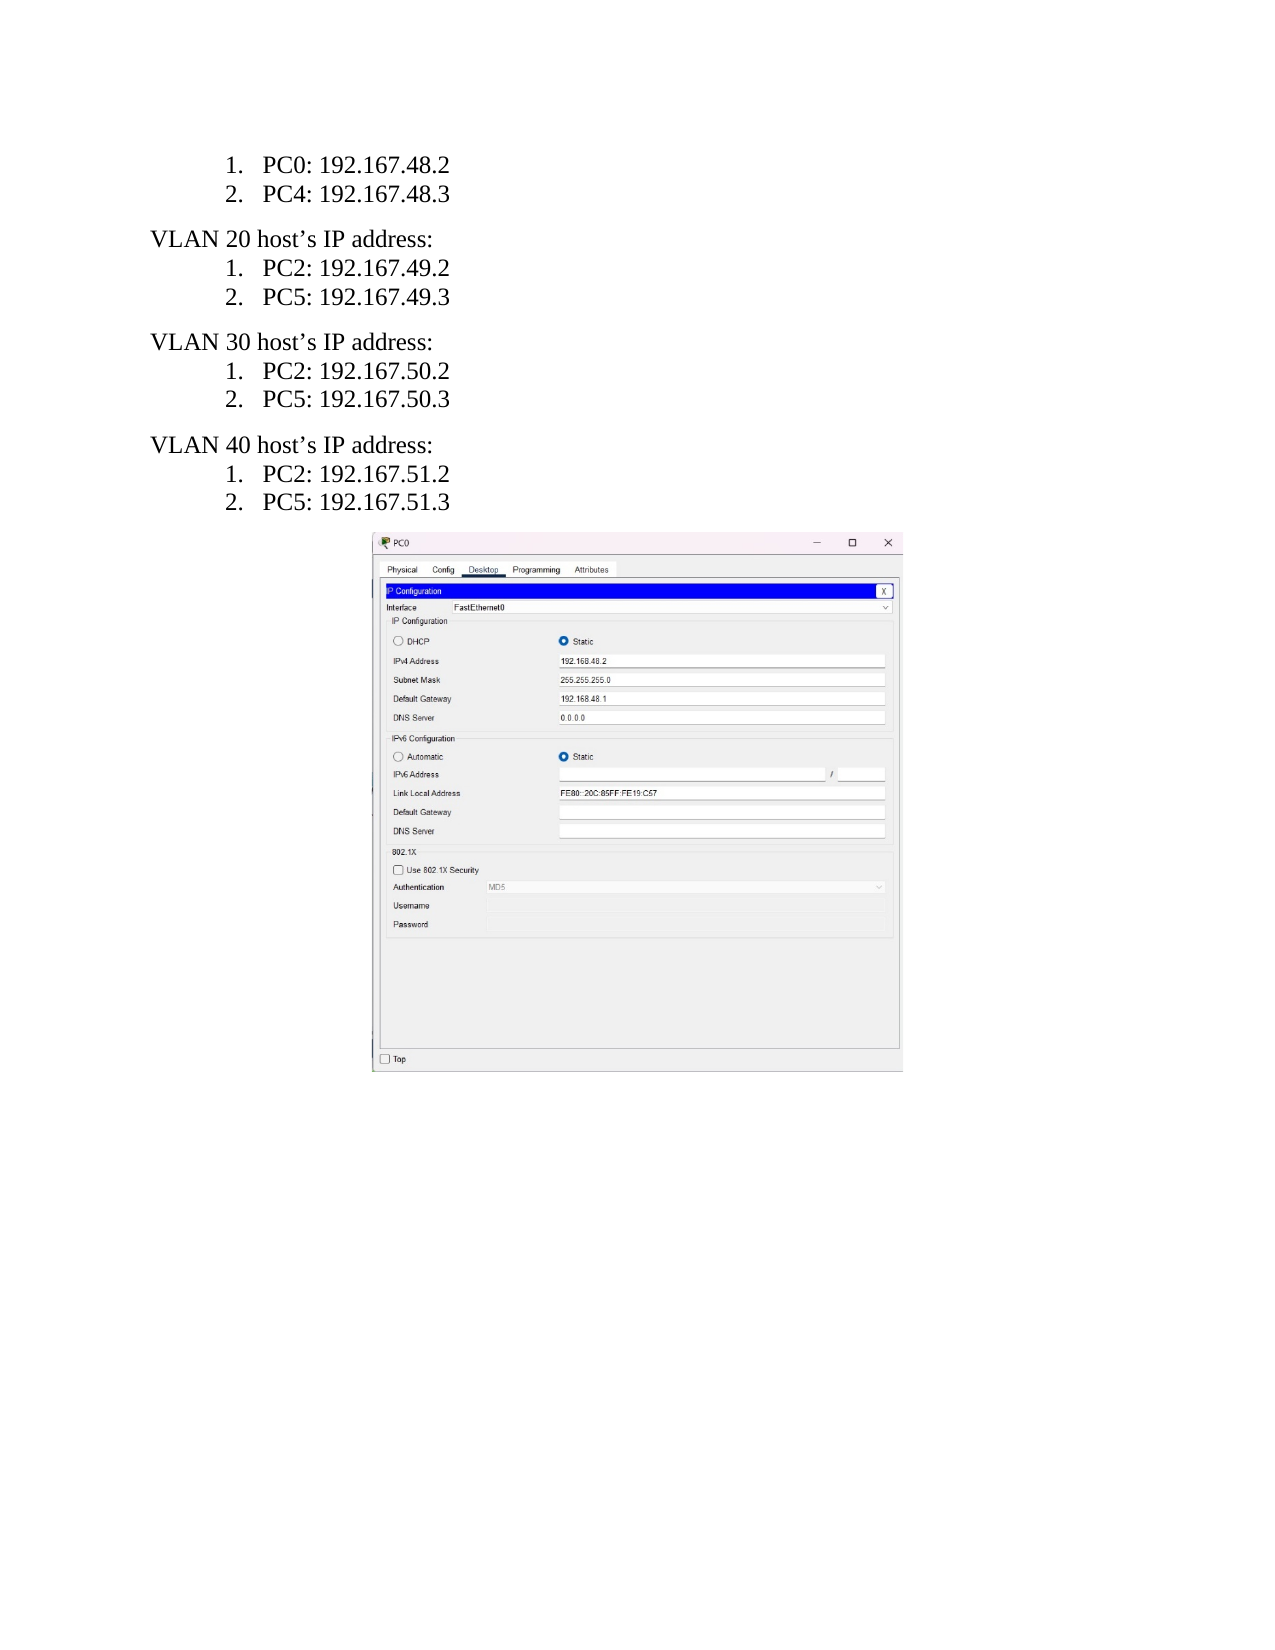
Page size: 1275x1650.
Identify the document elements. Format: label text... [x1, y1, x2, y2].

list PC2: 192.167.51.2 [225, 459, 1125, 487]
list PC5: 192.167.49.3 [225, 282, 1125, 310]
list PC5: 192.167.50.3 [225, 384, 1125, 413]
list PC2: 192.167.49.2 [225, 253, 1125, 282]
text VLAN 20 host’s IP address: [150, 224, 1125, 253]
text VLAN 40 host’s IP address: [150, 430, 1125, 459]
list PC2: 192.167.50.2 [225, 356, 1125, 384]
list PC4: 192.167.48.3 [225, 179, 1125, 207]
picture [371, 532, 904, 1072]
list PC5: 192.167.51.3 [225, 487, 1125, 516]
text VLAN 30 host’s IP address: [150, 327, 1125, 356]
list PC0: 192.167.48.2 [225, 150, 1125, 179]
